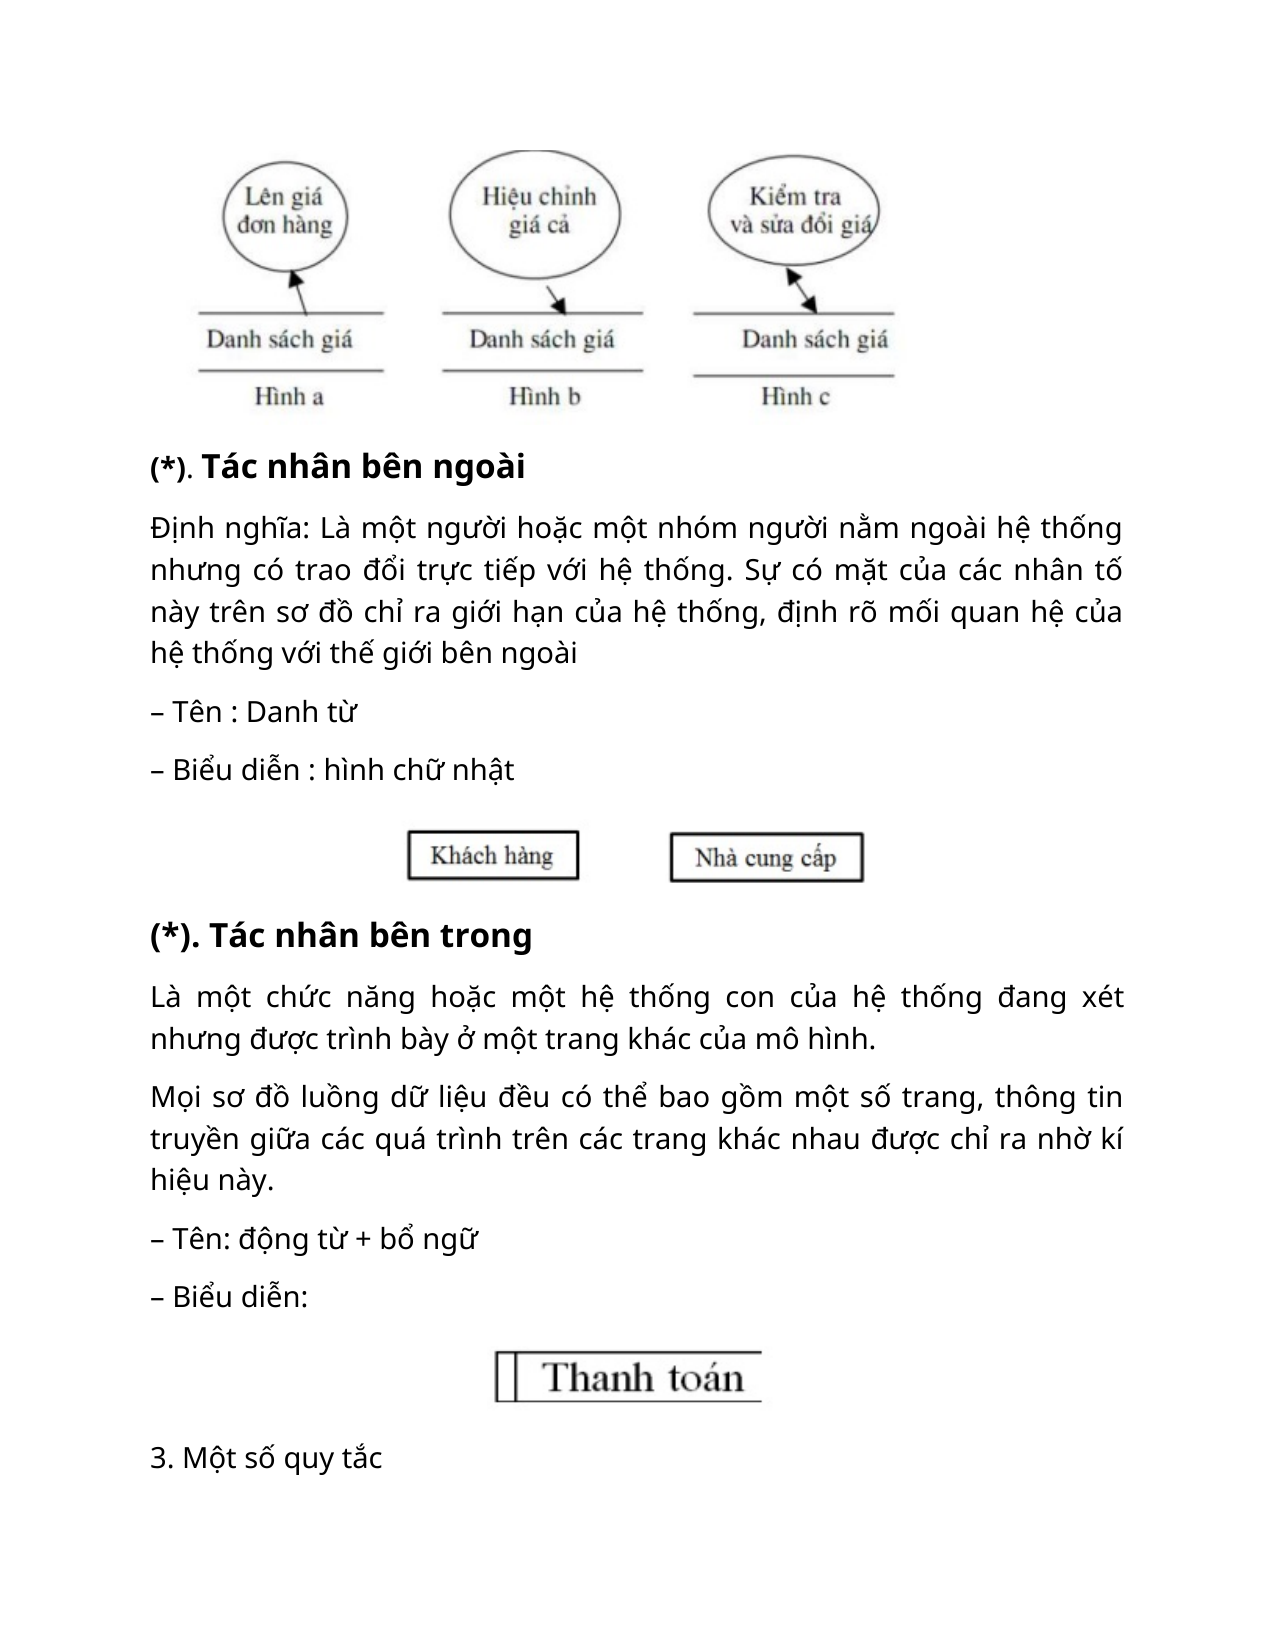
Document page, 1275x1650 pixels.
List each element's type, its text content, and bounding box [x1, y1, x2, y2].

text (*). Tác nhân bên ngoài [150, 443, 1125, 489]
text – Tên : Danh từ [150, 691, 1125, 731]
picture [486, 1334, 789, 1420]
text – Biểu diễn : hình chữ nhật [150, 749, 1125, 789]
text Định nghĩa: Là một người hoặc một nhóm người nằm ngoài hệ thống nhưng có trao đổi trực tiếp với hệ thống. Sự có mặt của các nhân tố này trên sơ đồ chỉ ra giới hạn của hệ thống, định rõ mối quan hệ của hệ thống với thế giới bên ngoài [150, 507, 1125, 672]
text Là một chức năng hoặc một hệ thống con của hệ thống đang xét nhưng được trình bày ở một trang khác của mô hình. [150, 976, 1125, 1058]
picture [390, 807, 885, 894]
text – Tên: động từ + bổ ngữ [150, 1218, 1125, 1258]
text – Biểu diễn: [150, 1276, 1125, 1316]
text (*). Tác nhân bên trong [150, 912, 1125, 957]
picture [150, 150, 908, 425]
text Mọi sơ đồ luồng dữ liệu đều có thể bao gồm một số trang, thông tin truyền giữa các quá trình trên các trang khác nhau được chỉ ra nhờ kí hiệu này. [150, 1076, 1125, 1199]
text 3. Một số quy tắc [150, 1438, 1125, 1477]
